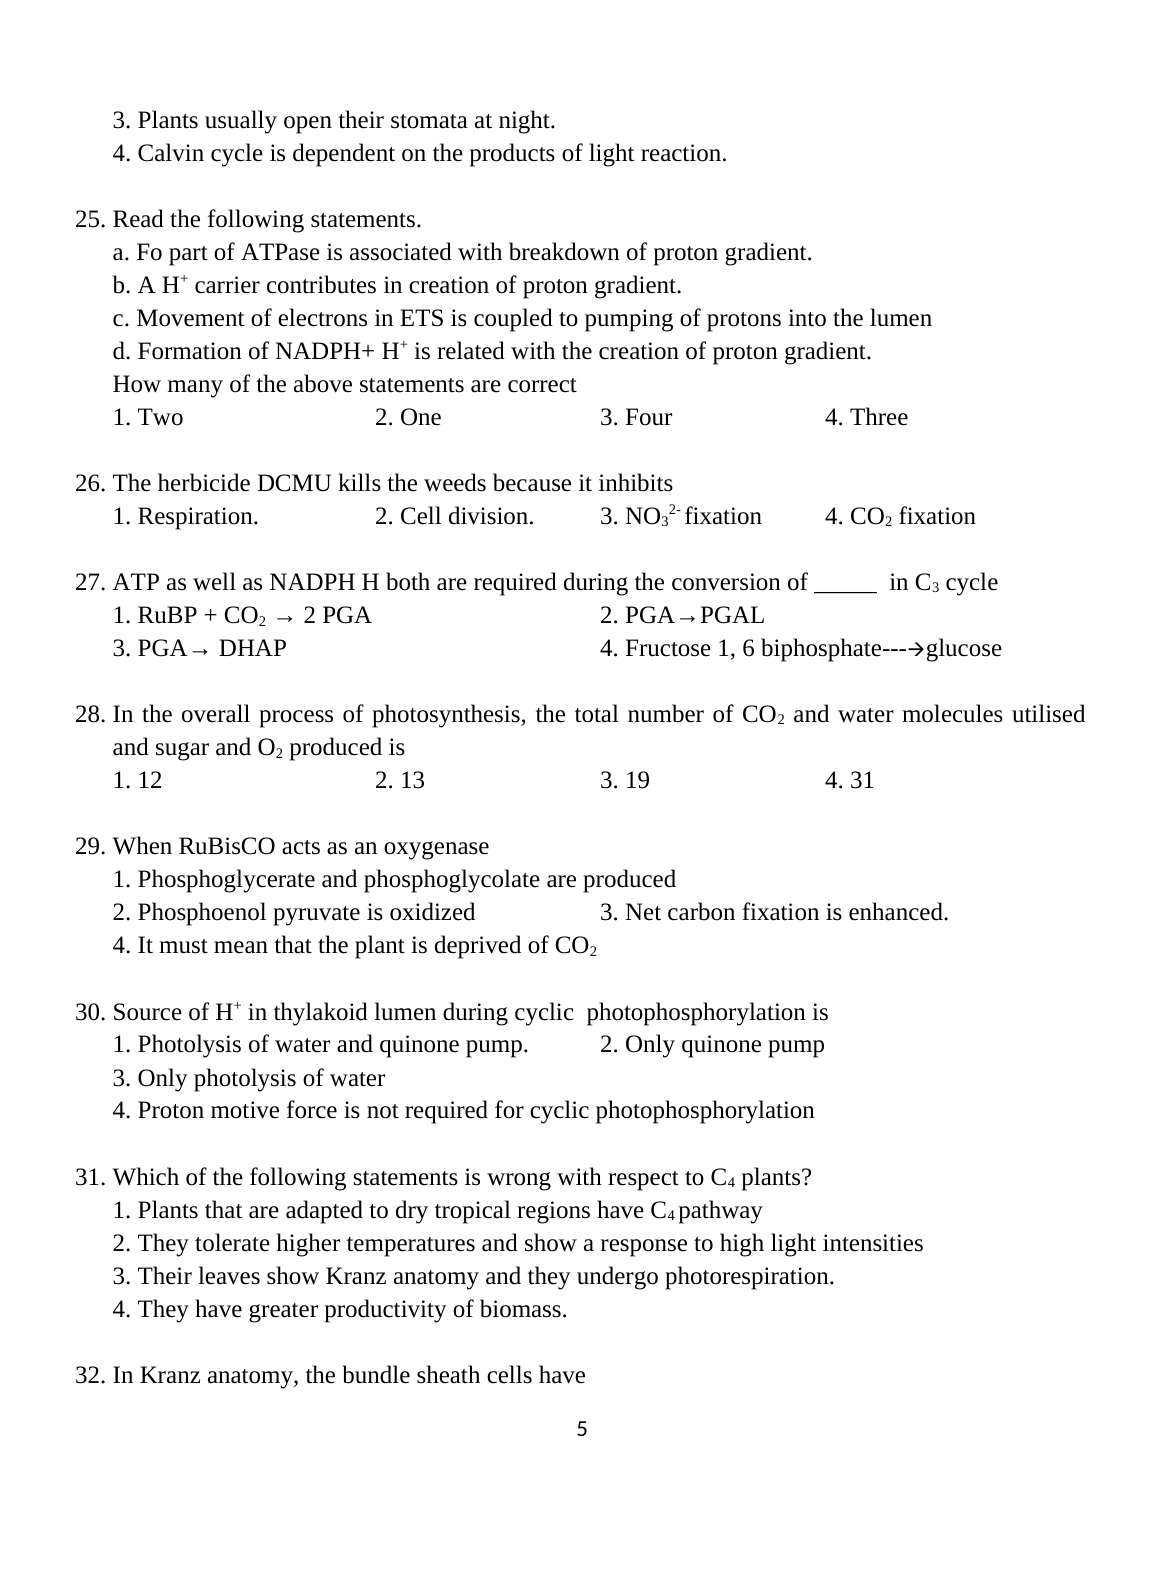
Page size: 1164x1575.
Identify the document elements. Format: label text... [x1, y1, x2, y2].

list 1. Plants that are adapted to dry tropical regions have C4 pathway [112, 1195, 1086, 1223]
list 1. Respiration. 2. Cell division. 3. NO32- fixation 4. CO2 fixation [112, 501, 1086, 530]
list 1. RuBP + CO2 → 2 PGA 2. PGA→PGAL [112, 600, 1086, 629]
list Which of the following statements is wrong with respect to C4 plants? [75, 1162, 1086, 1190]
list In the overall process of photosynthesis, the total number of CO2 and water molecules utilised and sugar and O2 produced is [75, 699, 1086, 761]
list d. Formation of NADPH+ H+ is related with the creation of proton gradient. [112, 336, 1086, 365]
list 4. Calvin cycle is dependent on the products of light reaction. [112, 138, 1086, 167]
list 1. Two 2. One 3. Four 4. Three [112, 402, 1086, 431]
list 4. They have greater productivity of biomass. [112, 1294, 1086, 1322]
list 3. Their leaves show Kranz anatomy and they undergo photorespiration. [112, 1261, 1086, 1289]
list 2. Phosphoenol pyruvate is oxidized 3. Net carbon fixation is enhanced. [112, 897, 1086, 926]
list 1. Photolysis of water and quinone pump. 2. Only quinone pump [112, 1029, 1086, 1058]
list The herbicide DCMU kills the weeds because it inhibits [75, 468, 1086, 497]
list Source of H+ in thylakoid lumen during cyclic photophosphorylation is [75, 997, 1086, 1025]
list 3. Only photolysis of water [112, 1063, 1086, 1091]
list 1. Phosphoglycerate and phosphoglycolate are produced [112, 864, 1086, 893]
list 4. It must mean that the plant is deprived of CO2 [112, 931, 1086, 959]
list 3. Plants usually open their stomata at night. [112, 105, 1086, 134]
list ATP as well as NADPH H both are required during the conversion of _____ in C3 cycle [75, 567, 1086, 596]
list Read the following statements. [75, 204, 1086, 233]
list When RuBisCO acts as an oxygenase [75, 831, 1086, 860]
list 2. They tolerate higher temperatures and show a response to high light intensities [112, 1228, 1086, 1256]
list a. Fo part of ATPase is associated with breakdown of proton gradient. [112, 237, 1086, 266]
list b. A H+ carrier contributes in creation of proton gradient. [112, 270, 1086, 299]
list 4. Proton motive force is not required for cyclic photophosphorylation [112, 1096, 1086, 1124]
list 3. PGA→ DHAP 4. Fructose 1, 6 biphosphate---glucose [112, 633, 1086, 662]
list 1. 12 2. 13 3. 19 4. 31 [112, 765, 1086, 794]
list In Kranz anatomy, the bundle sheath cells have [75, 1360, 1086, 1388]
list How many of the above statements are correct [112, 369, 1086, 398]
list c. Movement of electrons in ETS is coupled to pumping of protons into the lumen [112, 303, 1086, 332]
